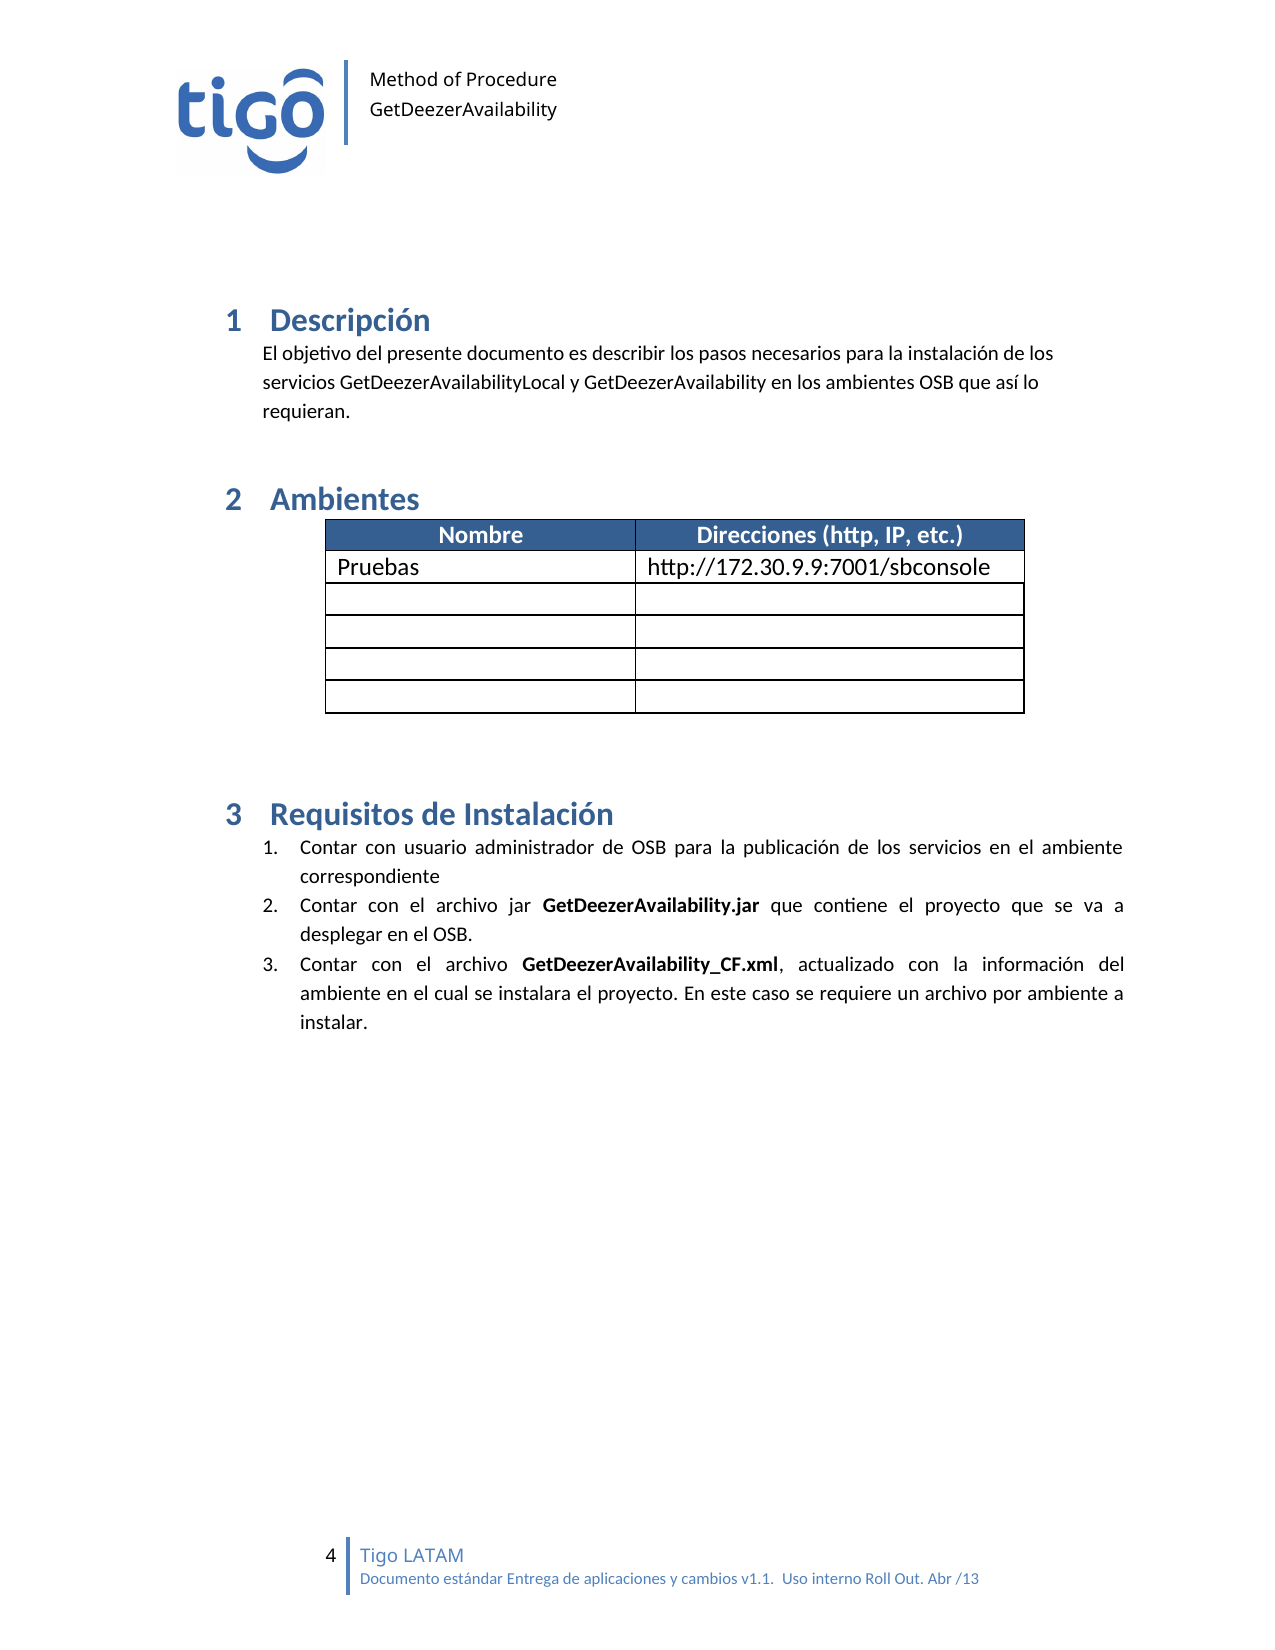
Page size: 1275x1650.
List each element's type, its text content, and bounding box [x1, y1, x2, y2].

subtitle Descripción [225, 299, 1125, 340]
subtitle Requisitos de Instalación [225, 793, 1125, 834]
table_cell [636, 616, 1023, 647]
table_cell [636, 649, 1023, 679]
list Contar con el archivo jar GetDeezerAvailability.jar que contiene el proyecto que se va a desplegar en el OSB. [262, 892, 1125, 947]
table_cell [326, 681, 635, 712]
list Contar con el archivo GetDeezerAvailability_CF.xml, actualizado con la información del ambiente en el cual se instalara el proyecto. En este caso se requiere un archivo por ambiente a instalar. [262, 951, 1125, 1034]
table_header Nombre [326, 520, 635, 550]
table_cell Pruebas [326, 551, 635, 582]
table_cell [326, 584, 635, 614]
list Contar con usuario administrador de OSB para la publicación de los servicios en el ambiente correspondiente [262, 834, 1125, 889]
table_cell [326, 649, 635, 679]
subtitle Ambientes [225, 478, 1125, 518]
text El objetivo del presente documento es describir los pasos necesarios para la instalación de los servicios GetDeezerAvailabilityLocal y GetDeezerAvailability en los ambientes OSB que así lo requieran. [262, 340, 1125, 424]
picture [177, 67, 326, 176]
table_cell [326, 616, 635, 647]
table_cell http://172.30.9.9:7001/sbconsole [636, 551, 1024, 582]
table_header Direcciones (http, IP, etc.) [636, 520, 1024, 550]
table_cell [636, 584, 1023, 614]
table_cell [636, 681, 1023, 712]
